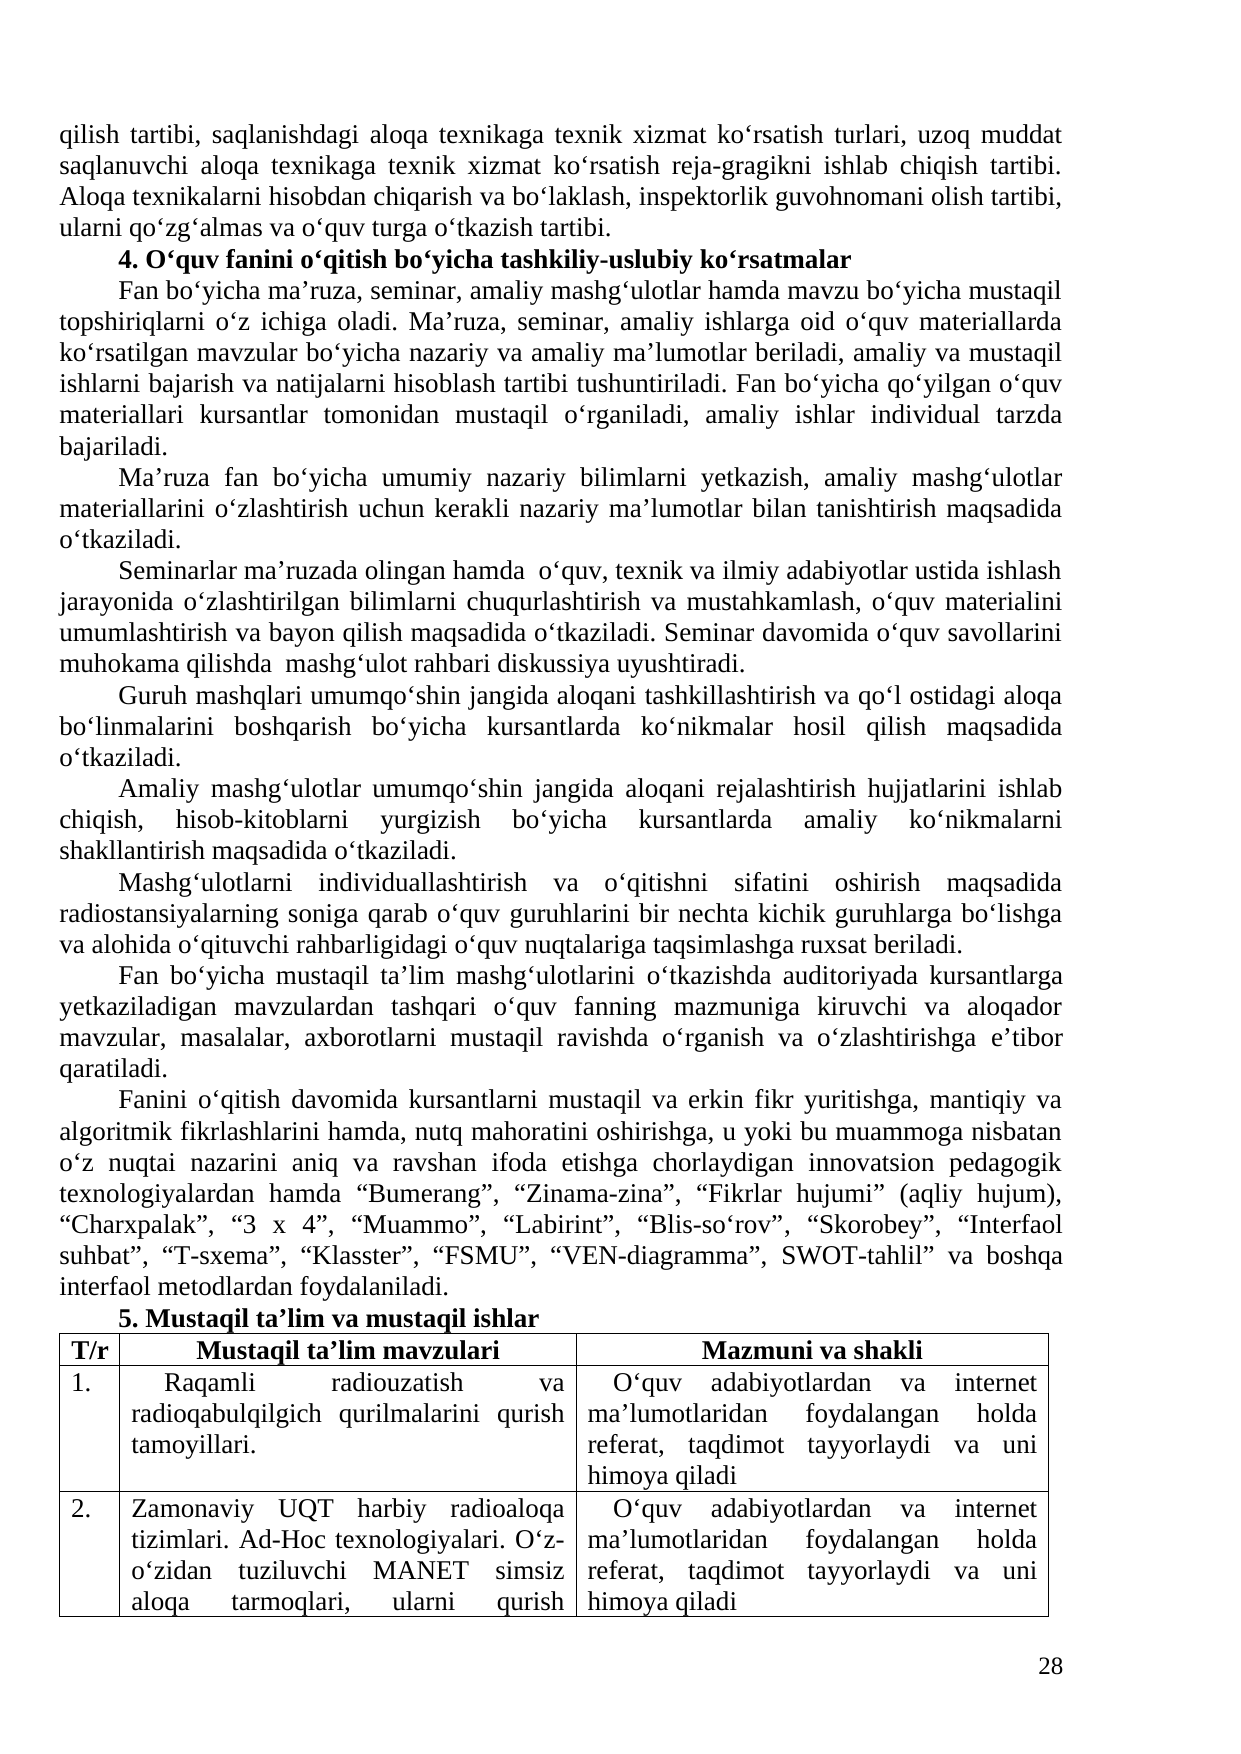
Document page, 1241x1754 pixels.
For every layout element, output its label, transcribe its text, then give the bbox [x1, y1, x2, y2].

text Amaliy mashg‘ulotlar umumqo‘shin jangida aloqani rejalashtirish hujjatlarini ishlab chiqish, hisob-kitoblarni yurgizish bo‘yicha kursantlarda amaliy ko‘nikmalarni shakllantirish maqsadida o‘tkaziladi. [59, 772, 1063, 866]
table_cell [60, 1492, 119, 1616]
text Mashg‘ulotlarni individuallashtirish va o‘qitishni sifatini oshirish maqsadida radiostansiyalarning soniga qarab o‘quv guruhlarini bir nechta kichik guruhlarga bo‘lishga va alohida o‘qituvchi rahbarligidagi o‘quv nuqtalariga taqsimlashga ruxsat beriladi. [59, 866, 1063, 959]
text 5. Mustaqil ta’lim va mustaqil ishlar [59, 1302, 1063, 1333]
text Seminarlar ma’ruzada olingan hamda o‘quv, texnik va ilmiy adabiyotlar ustida ishlash jarayonida o‘zlashtirilgan bilimlarni chuqurlashtirish va mustahkamlash, o‘quv materialini umumlashtirish va bayon qilish maqsadida o‘tkaziladi. Seminar davomida o‘quv savollarini muhokama qilishda mashg‘ulot rahbari diskussiya uyushtiradi. [59, 554, 1063, 679]
text Ma’ruza fan bo‘yicha umumiy nazariy bilimlarni yetkazish, amaliy mashg‘ulotlar materiallarini o‘zlashtirish uchun kerakli nazariy ma’lumotlar bilan tanishtirish maqsadida o‘tkaziladi. [59, 461, 1063, 554]
table_cell O‘quv adabiyotlardan va internet ma’lumotlaridan foydalangan holda referat, taqdimot tayyorlaydi va uni himoya qiladi [577, 1366, 1048, 1491]
text 4. O‘quv fanini o‘qitish bo‘yicha tashkiliy-uslubiy ko‘rsatmalar [59, 243, 1063, 274]
table_header Mazmuni va shakli [577, 1334, 1048, 1365]
text Fan bo‘yicha mustaqil ta’lim mashg‘ulotlarini o‘tkazishda auditoriyada kursantlarga yetkaziladigan mavzulardan tashqari o‘quv fanning mazmuniga kiruvchi va aloqador mavzular, masalalar, axborotlarni mustaqil ravishda o‘rganish va o‘zlashtirishga e’tibor qaratiladi. [59, 959, 1063, 1084]
table_cell Zamonaviy UQT harbiy radioaloqa tizimlari. Ad-Hoc texnologiyalari. O‘z-o‘zidan tuziluvchi MANET simsiz aloqa tarmoqlari, ularni qurish tamoyillari. [120, 1492, 576, 1616]
table_header Mustaqil ta’lim mavzulari [120, 1334, 576, 1365]
table_header T/r [60, 1334, 119, 1365]
text Fanini oʻqitish davomida kursantlarni mustaqil va erkin fikr yuritishga, mantiqiy va algoritmik fikrlashlarini hamda, nutq mahoratini oshirishga, u yoki bu muammoga nisbatan oʻz nuqtai nazarini aniq va ravshan ifoda etishga chorlaydigan innovatsion pedagogik texnologiyalardan hamda “Bumerang”, “Zinama-zina”, “Fikrlar hujumi” (aqliy hujum), “Charxpalak”, “3 x 4”, “Muammo”, “Labirint”, “Blis-soʻrov”, “Skorobey”, “Interfaol suhbat”, “T-sxema”, “Klasster”, “FSMU”, “VEN-diagramma”, SWOT-tahlil” va boshqa interfaol metodlardan foydalaniladi. [59, 1084, 1063, 1302]
table_cell Raqamli radiouzatish va radioqabulqilgich qurilmalarini qurish tamoyillari. [120, 1366, 576, 1491]
table_cell O‘quv adabiyotlardan va internet ma’lumotlaridan foydalangan holda referat, taqdimot tayyorlaydi va uni himoya qiladi [577, 1492, 1048, 1616]
table_cell [60, 1366, 119, 1491]
text Fan bo‘yicha ma’ruza, seminar, amaliy mashg‘ulotlar hamda mavzu bo‘yicha mustaqil topshiriqlarni o‘z ichiga oladi. Ma’ruza, seminar, amaliy ishlarga oid o‘quv materiallarda ko‘rsatilgan mavzular bo‘yicha nazariy va amaliy ma’lumotlar beriladi, amaliy va mustaqil ishlarni bajarish va natijalarni hisoblash tartibi tushuntiriladi. Fan bo‘yicha qo‘yilgan o‘quv materiallari kursantlar tomonidan mustaqil o‘rganiladi, amaliy ishlar individual tarzda bajariladi. [59, 274, 1063, 461]
text Guruh mashqlari umumqo‘shin jangida aloqani tashkillashtirish va qo‘l ostidagi aloqa bo‘linmalarini boshqarish bo‘yicha kursantlarda ko‘nikmalar hosil qilish maqsadida o‘tkaziladi. [59, 679, 1063, 772]
